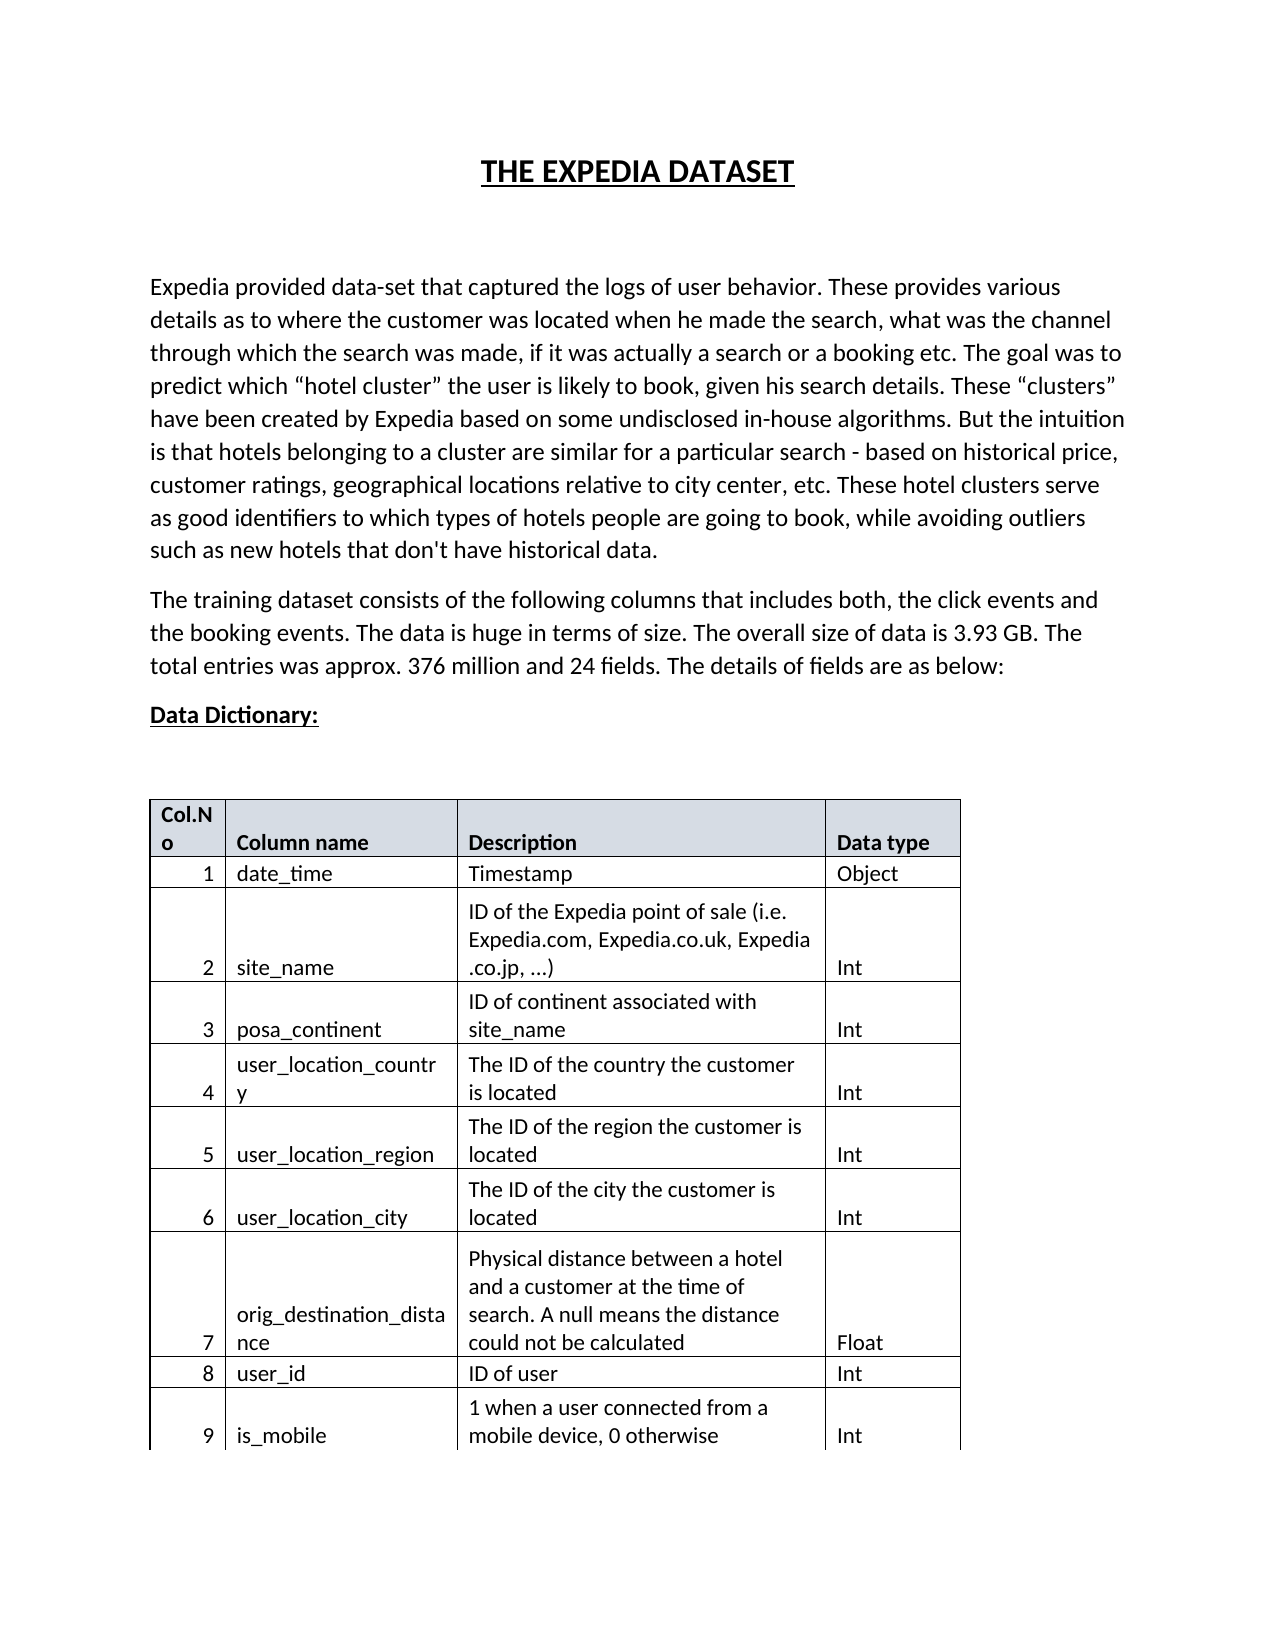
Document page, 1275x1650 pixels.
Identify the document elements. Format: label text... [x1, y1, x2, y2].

table_cell Object [826, 857, 960, 887]
text Data Dictionary: [150, 699, 1125, 730]
table_cell 2 [151, 888, 225, 981]
table_header Col.No [151, 800, 225, 856]
table_cell posa_continent [226, 982, 457, 1043]
table_cell Physical distance between a hotel and a customer at the time of search. A null means the distance could not be calculated [458, 1232, 825, 1356]
table_cell 3 [151, 982, 225, 1043]
text The training dataset consists of the following columns that includes both, the click events and the booking events. The data is huge in terms of size. The overall size of data is 3.93 GB. The total entries was approx. 376 million and 24 fields. The details of fields are as below: [150, 584, 1125, 681]
text Expedia provided data-set that captured the logs of user behavior. These provides various details as to where the customer was located when he made the search, what was the channel through which the search was made, if it was actually a search or a booking etc. The goal was to predict which “hotel cluster” the user is likely to book, given his search details. These “clusters” have been created by Expedia based on some undisclosed in-house algorithms. But the intuition is that hotels belonging to a cluster are similar for a particular search - based on historical price, customer ratings, geographical locations relative to city center, etc. These hotel clusters serve as good identifiers to which types of hotels people are going to book, while avoiding outliers such as new hotels that don't have historical data. [150, 271, 1125, 565]
table_cell user_location_region [226, 1107, 457, 1168]
table_header Data type [826, 800, 960, 856]
table_cell The ID of the region the customer is located [458, 1107, 825, 1168]
table_cell 1 [151, 857, 225, 887]
table_cell Float [826, 1232, 960, 1356]
table_cell 1 when a user connected from a mobile device, 0 otherwise [458, 1388, 825, 1449]
table_cell Int [826, 1044, 960, 1106]
table_cell Int [826, 1107, 960, 1168]
table_cell 7 [151, 1232, 225, 1356]
table_cell The ID of the country the customer is located [458, 1044, 825, 1106]
table_cell ID of user [458, 1357, 825, 1387]
table_cell Int [826, 888, 960, 981]
table_cell ID of the Expedia point of sale (i.e. Expedia.com, Expedia.co.uk, Expedia.co.jp, ...) [458, 888, 825, 981]
table_cell Int [826, 982, 960, 1043]
table_cell user_location_country [226, 1044, 457, 1106]
table_cell Int [826, 1357, 960, 1387]
table_cell 9 [151, 1388, 225, 1449]
text THE EXPEDIA DATASET [150, 150, 1125, 191]
table_cell 8 [151, 1357, 225, 1387]
table_cell orig_destination_distance [226, 1232, 457, 1356]
table_cell site_name [226, 888, 457, 981]
table_cell user_location_city [226, 1169, 457, 1231]
table_cell date_time [226, 857, 457, 887]
table_cell Timestamp [458, 857, 825, 887]
table_cell 4 [151, 1044, 225, 1106]
table_cell is_mobile [226, 1388, 457, 1449]
table_cell 6 [151, 1169, 225, 1231]
table_header Column name [226, 800, 457, 856]
table_cell Int [826, 1169, 960, 1231]
table_cell Int [826, 1388, 960, 1449]
table_cell user_id [226, 1357, 457, 1387]
table_header Description [458, 800, 825, 856]
table_cell 5 [151, 1107, 225, 1168]
table_cell ID of continent associated with site_name [458, 982, 825, 1043]
table_cell The ID of the city the customer is located [458, 1169, 825, 1231]
